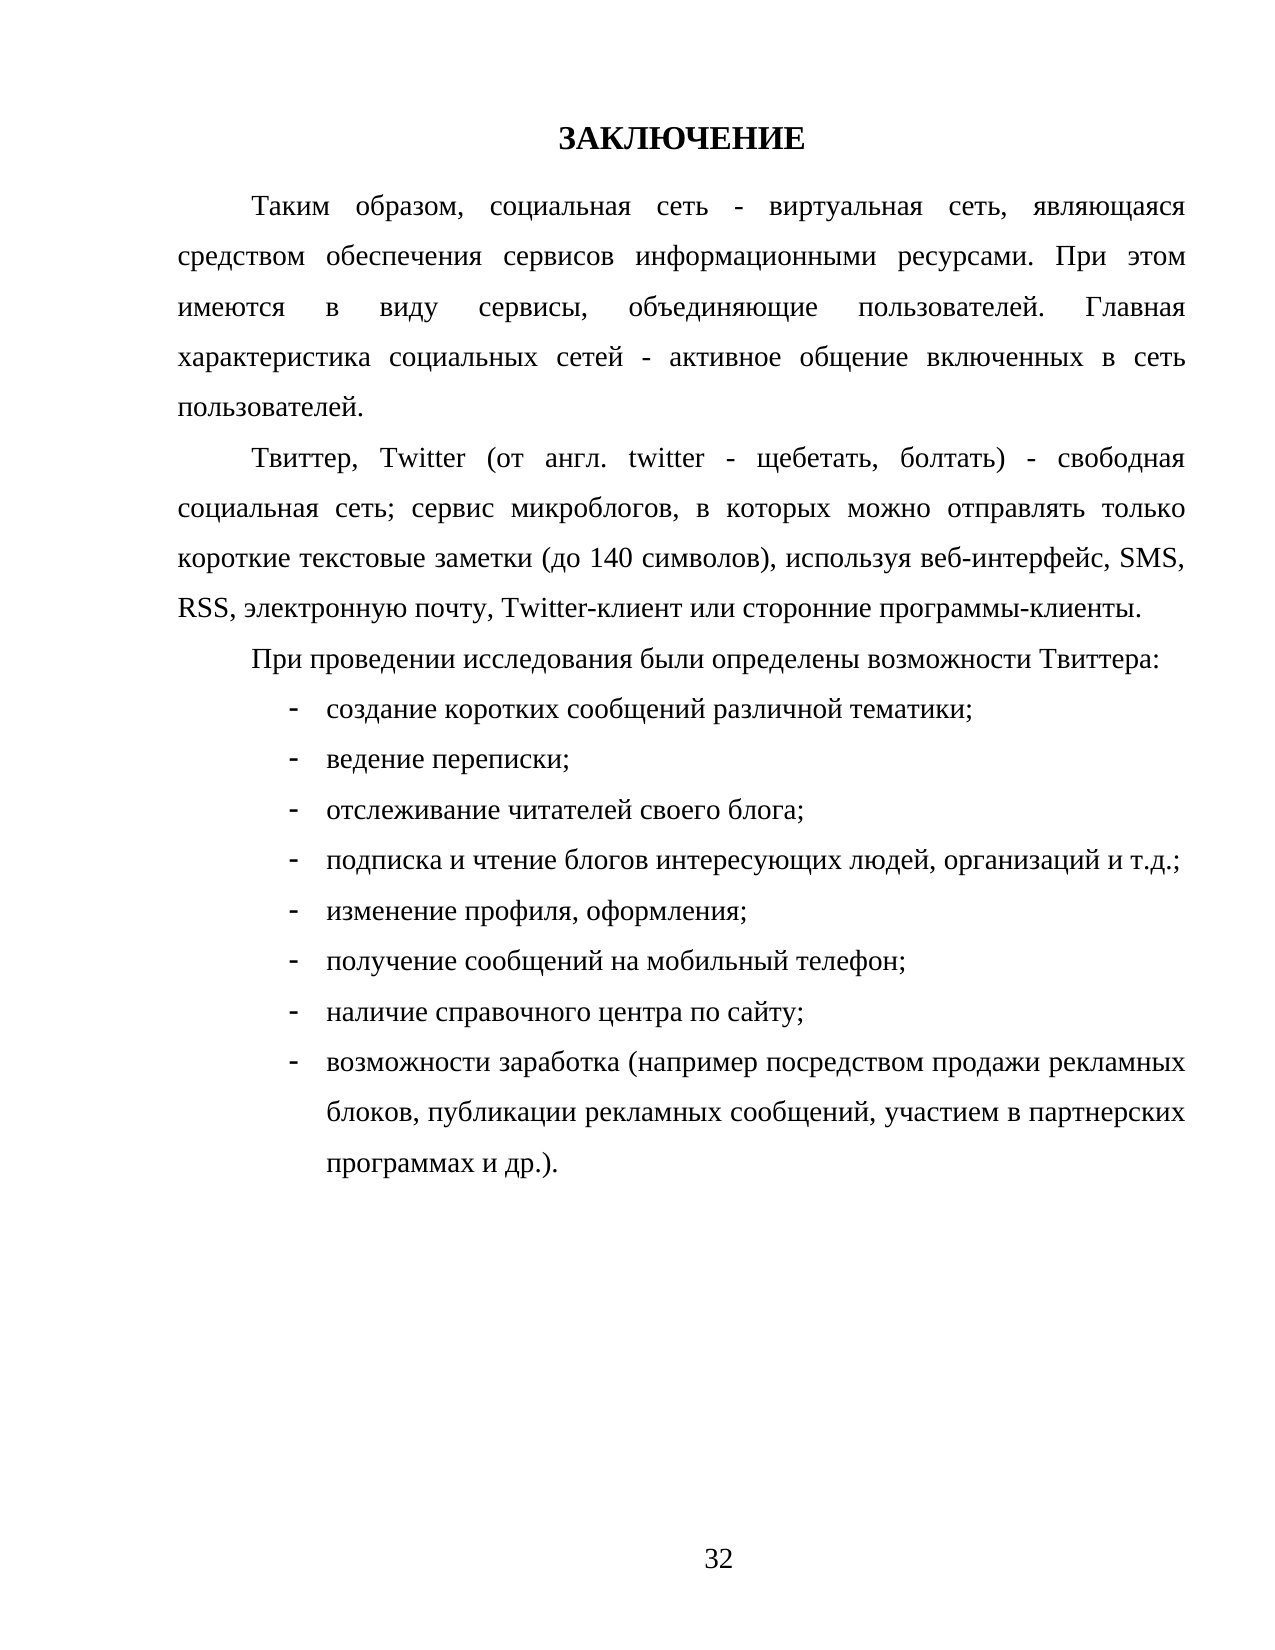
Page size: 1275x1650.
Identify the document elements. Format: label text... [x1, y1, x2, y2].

text При проведении исследования были определены возможности Твиттера: [177, 641, 1186, 674]
list ведение переписки; [288, 742, 1186, 775]
list наличие справочного центра по сайту; [288, 994, 1186, 1027]
subtitle Заключение [177, 118, 1186, 156]
list отслеживание читателей своего блога; [288, 792, 1186, 826]
list подписка и чтение блогов интересующих людей, организаций и т.д.; [288, 842, 1186, 876]
text Таким образом, социальная сеть - виртуальная сеть, являющаяся средством обеспечения сервисов информационными ресурсами. При этом имеются в виду сервисы, объединяющие пользователей. Главная характеристика социальных сетей - активное общение включенных в сеть пользователей. [177, 188, 1186, 423]
list получение сообщений на мобильный телефон; [288, 943, 1186, 977]
list создание коротких сообщений различной тематики; [288, 691, 1186, 725]
text Твиттер, Twitter (от англ. twitter - щебетать, болтать) - свободная социальная сеть; сервис микроблогов, в которых можно отправлять только короткие текстовые заметки (до 140 символов), используя веб-интерфейс, SMS, RSS, электронную почту, Twitter-клиент или сторонние программы-клиенты. [177, 440, 1186, 624]
list изменение профиля, оформления; [288, 893, 1186, 927]
list возможности заработка (например посредством продажи рекламных блоков, публикации рекламных сообщений, участием в партнерских программах и др.). [288, 1044, 1186, 1178]
